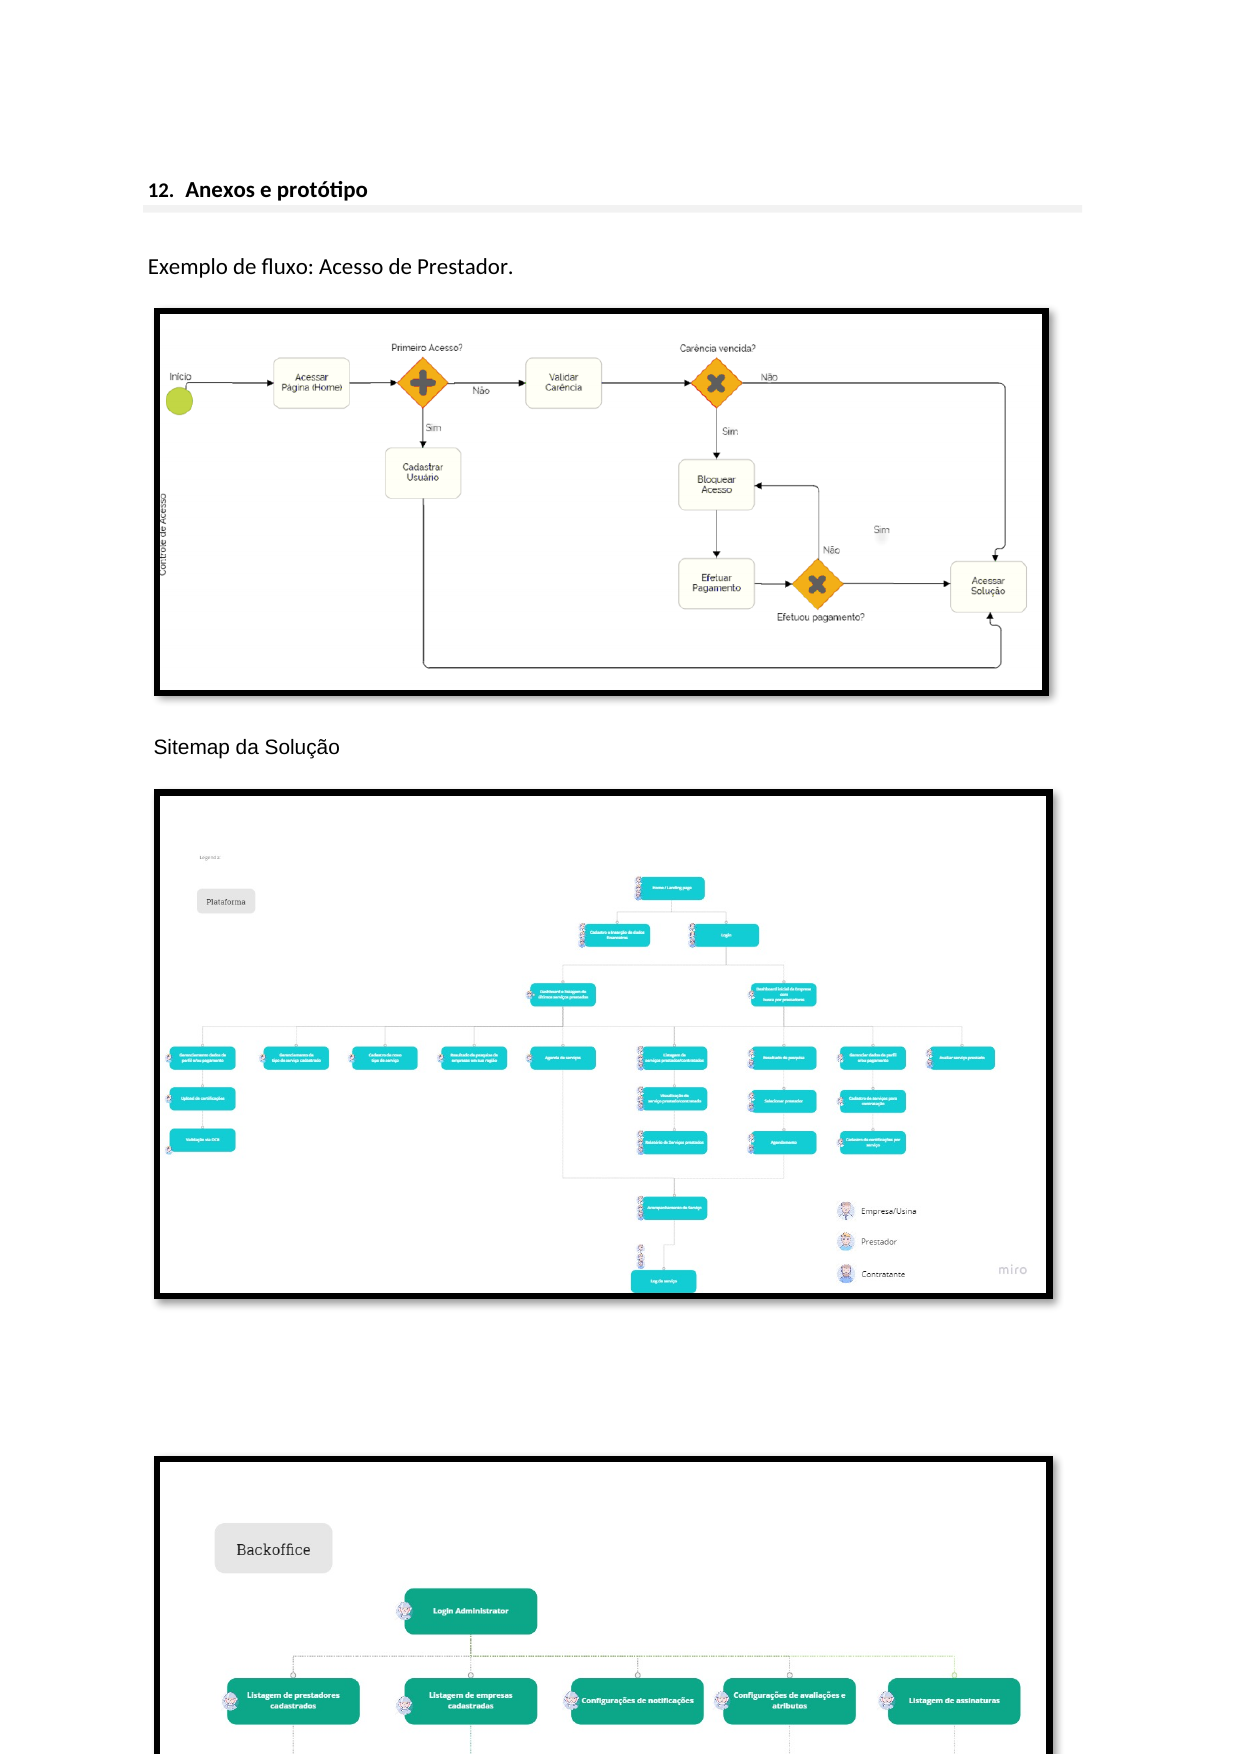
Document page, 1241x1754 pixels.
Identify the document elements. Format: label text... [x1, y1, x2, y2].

list Anexos e protótipo [148, 176, 1078, 204]
picture [160, 1462, 1046, 1754]
picture [160, 796, 1046, 1293]
text Exemplo de fluxo: Acesso de Prestador. [148, 252, 1063, 281]
text Sitemap da Solução [148, 735, 1063, 759]
picture [160, 314, 1042, 690]
